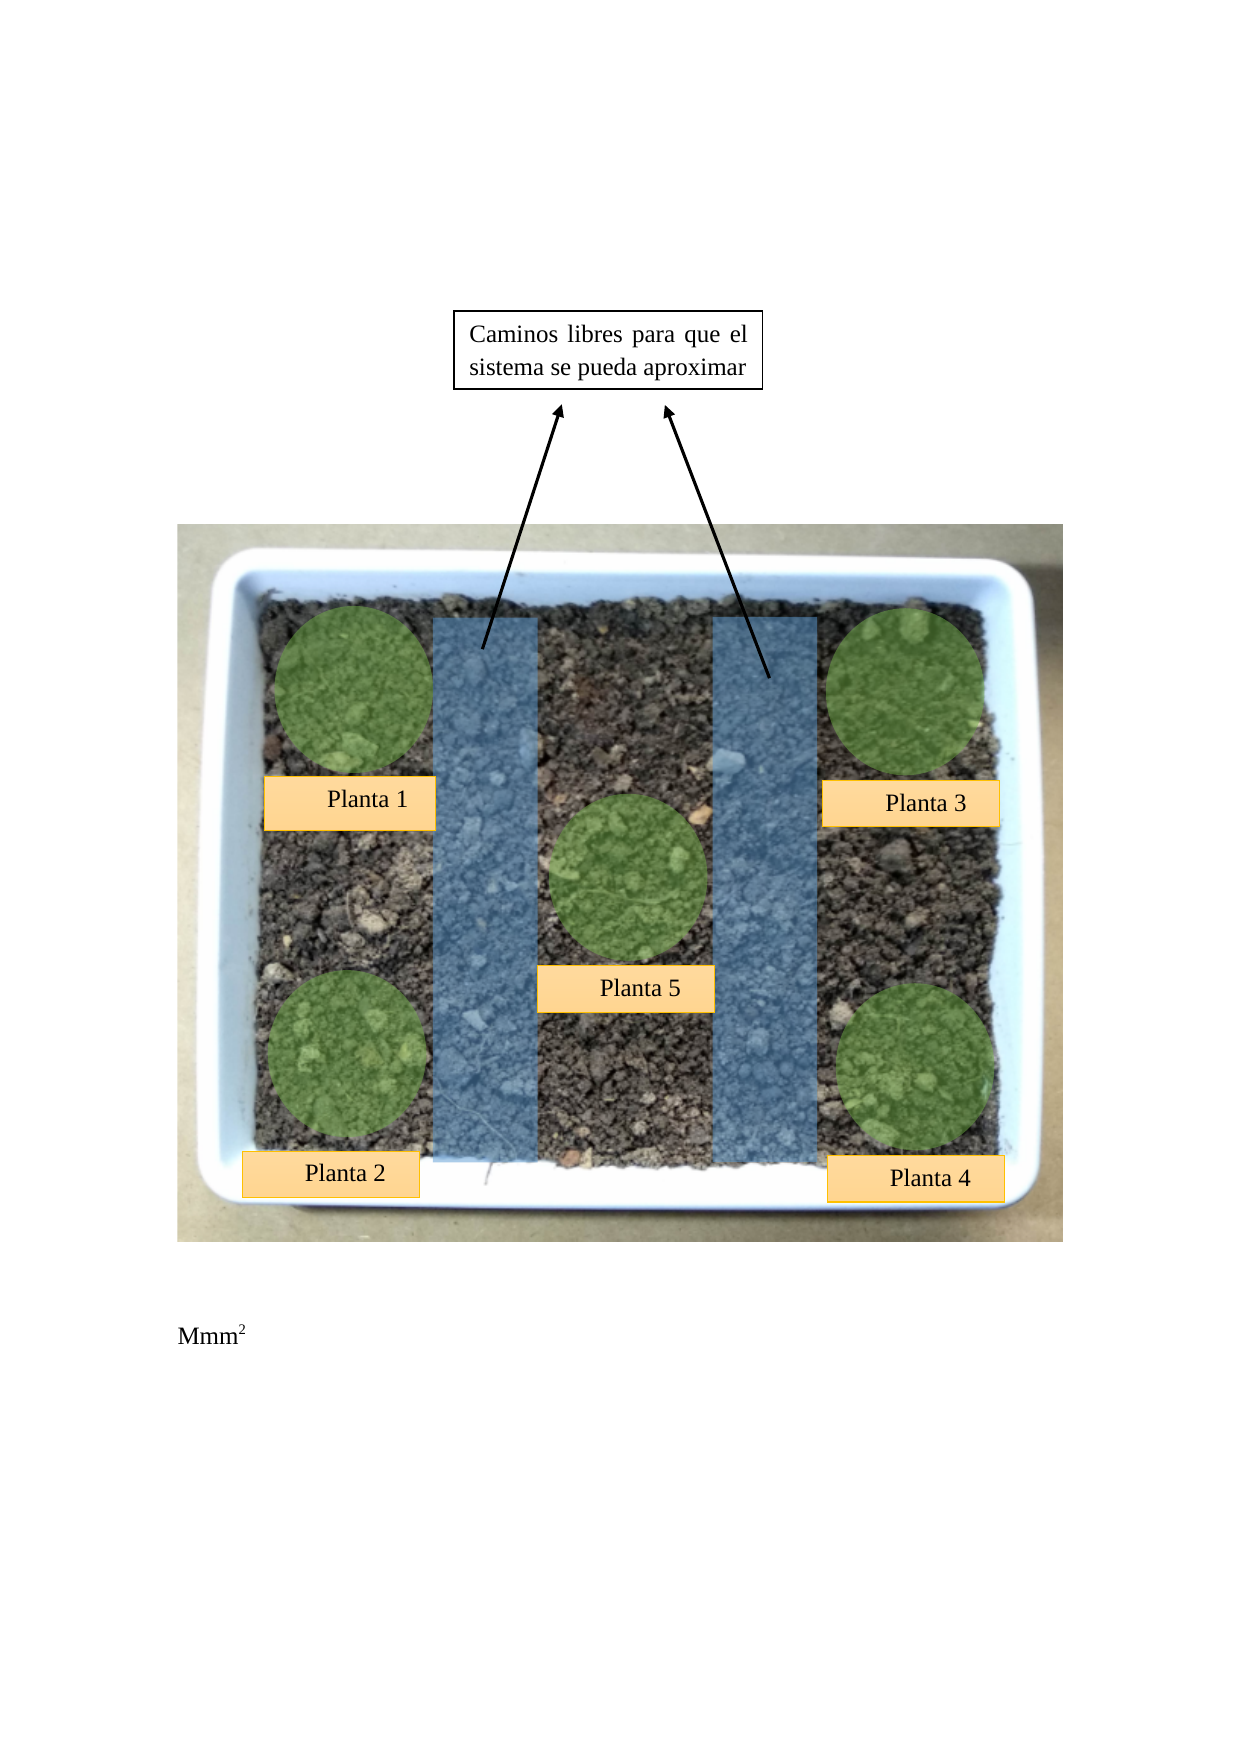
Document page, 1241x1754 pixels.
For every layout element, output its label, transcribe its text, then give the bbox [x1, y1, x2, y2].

picture [495, 524, 743, 965]
text Mmm2 [177, 1321, 1063, 1350]
picture [177, 524, 1063, 1242]
